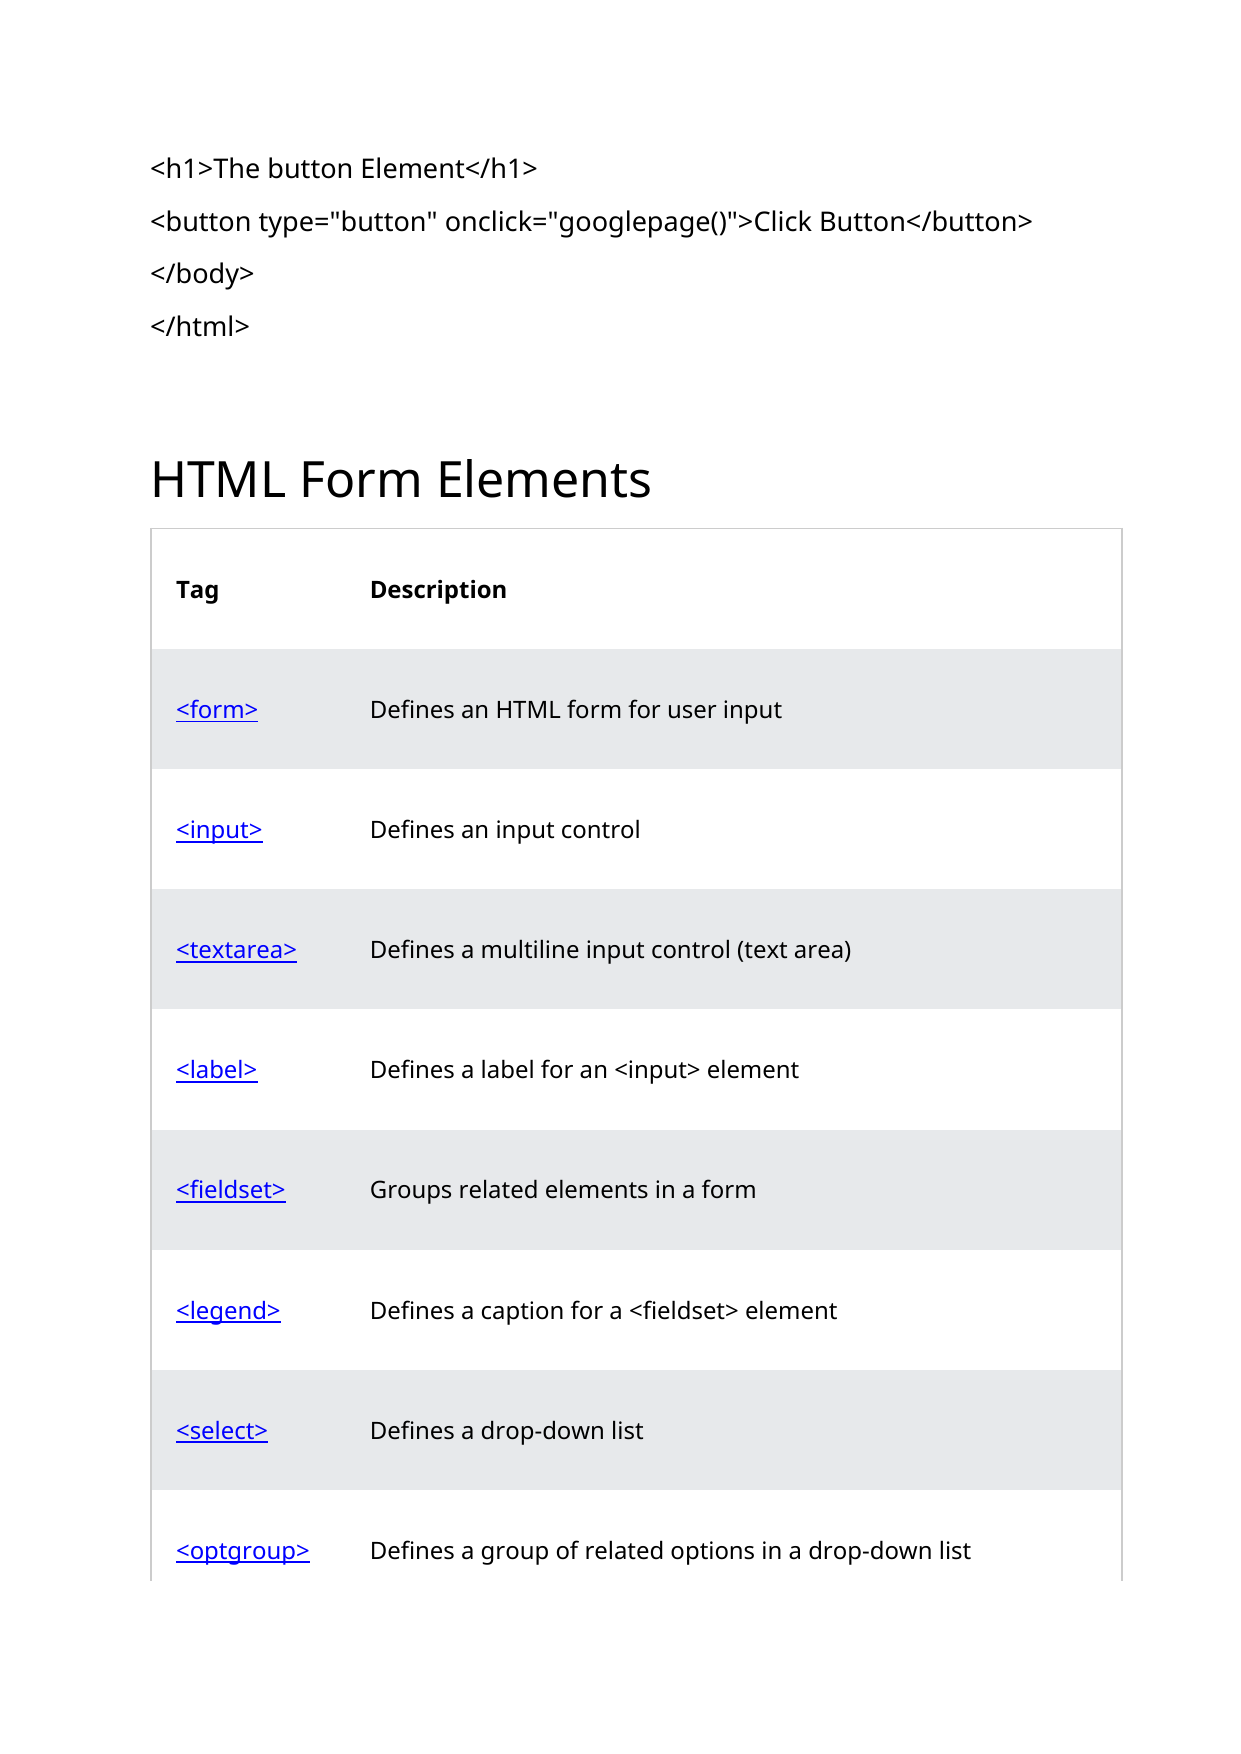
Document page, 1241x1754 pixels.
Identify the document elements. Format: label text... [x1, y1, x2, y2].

table_cell Defines a label for an <input> element [357, 1010, 1121, 1129]
subtitle HTML Form Elements [150, 444, 1090, 512]
table_cell Defines an HTML form for user input [357, 649, 1121, 769]
table_cell Defines a drop-down list [357, 1370, 1121, 1490]
subtitle <button type="button" onclick="googlepage()">Click Button</button> [150, 202, 1090, 239]
table_header Tag [152, 529, 357, 649]
table_cell <input> [152, 769, 357, 889]
table_header Description [357, 529, 1121, 649]
table_cell Defines an input control [357, 769, 1121, 889]
table_cell Defines a multiline input control (text area) [357, 889, 1121, 1009]
table_cell <form> [152, 649, 357, 769]
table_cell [357, 1490, 1121, 1581]
table_cell <fieldset> [152, 1130, 357, 1250]
subtitle <h1>The button Element</h1> [150, 150, 1090, 187]
table_cell <optgroup> [152, 1490, 357, 1581]
subtitle </body> [150, 255, 1090, 292]
table_cell <select> [152, 1370, 357, 1490]
table_cell <legend> [152, 1250, 357, 1370]
table_cell Groups related elements in a form [357, 1130, 1121, 1250]
subtitle </html> [150, 307, 1090, 344]
table_cell <textarea> [152, 889, 357, 1009]
table_cell Defines a caption for a <fieldset> element [357, 1250, 1121, 1370]
table_cell <label> [152, 1010, 357, 1129]
